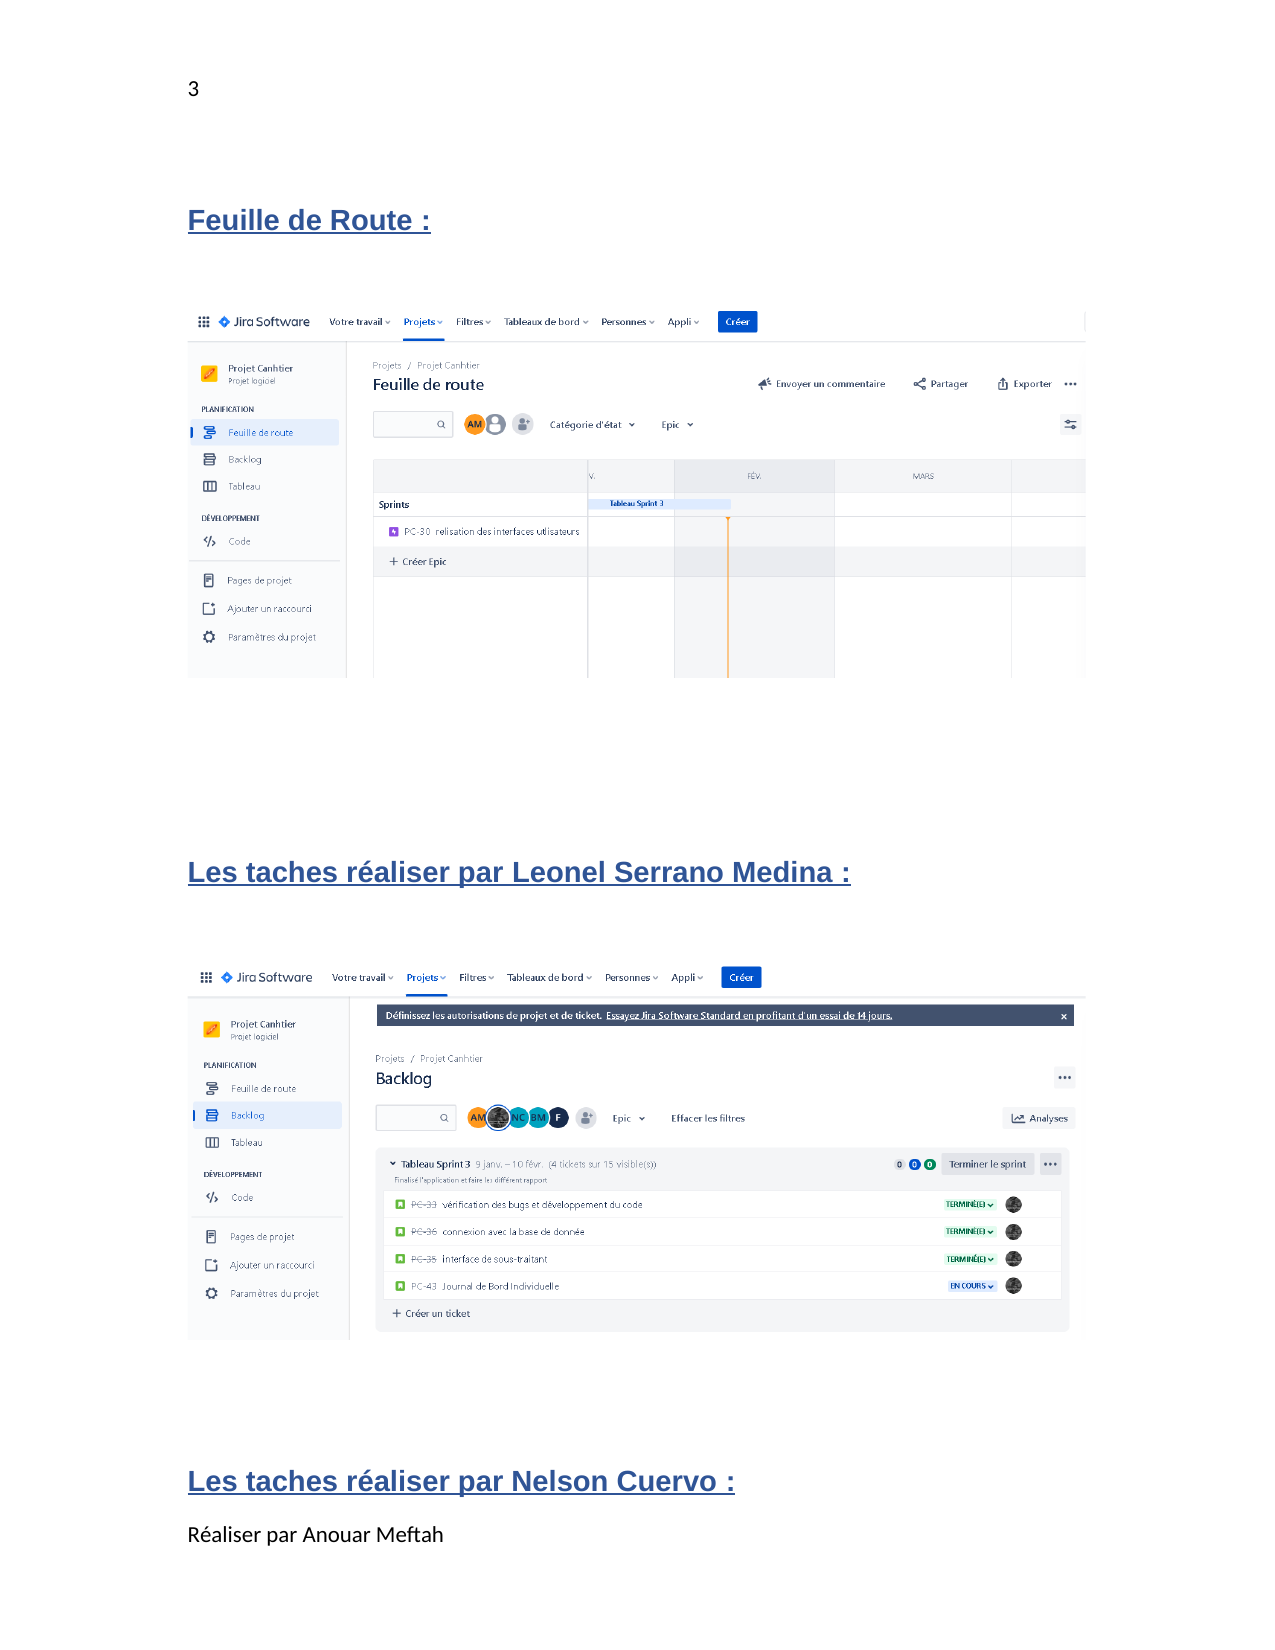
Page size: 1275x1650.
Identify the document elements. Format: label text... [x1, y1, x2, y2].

picture [187, 960, 1086, 1340]
text Feuille de Route : [187, 203, 1087, 236]
picture [187, 308, 1086, 678]
text Les taches réaliser par Nelson Cuervo : [187, 1464, 1087, 1498]
text Les taches réaliser par Leonel Serrano Medina : [187, 855, 1087, 888]
